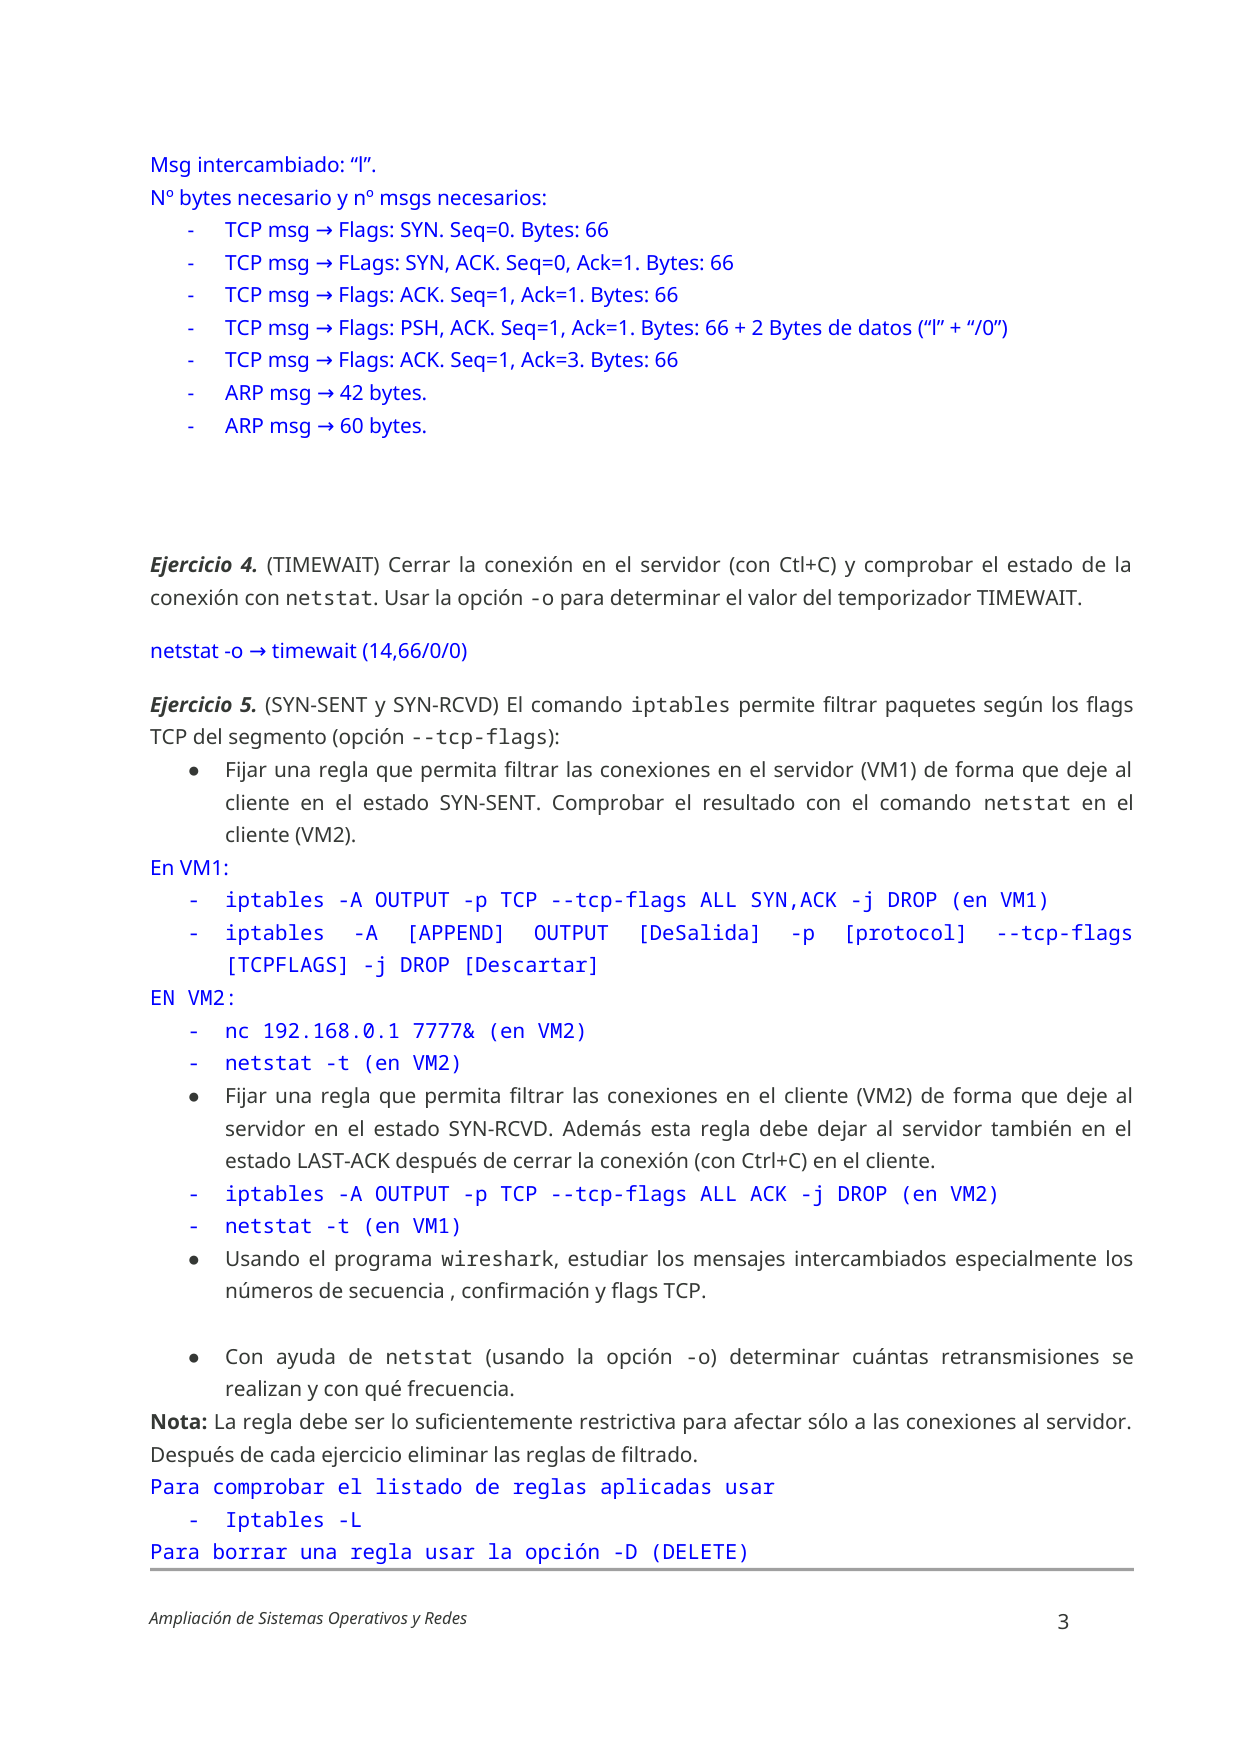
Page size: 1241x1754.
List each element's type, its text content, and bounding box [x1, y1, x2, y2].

list Usando el programa wireshark, estudiar los mensajes intercambiados especialmente los números de secuencia , confirmación y flags TCP. [187, 1244, 1134, 1305]
list iptables -A [APPEND] OUTPUT [DeSalida] -p [protocol] --tcp-flags [TCPFLAGS] -j DROP [Descartar] [187, 918, 1134, 979]
text Nº bytes necesario y nº msgs necesarios: [150, 183, 1134, 211]
list TCP msg → Flags: PSH, ACK. Seq=1, Ack=1. Bytes: 66 + 2 Bytes de datos (“l” + “/0”) [187, 313, 1134, 341]
text Para comprobar el listado de reglas aplicadas usar [150, 1472, 1134, 1501]
list iptables -A OUTPUT -p TCP --tcp-flags ALL ACK -j DROP (en VM2) [187, 1179, 1134, 1207]
list TCP msg → Flags: ACK. Seq=1, Ack=3. Bytes: 66 [187, 346, 1134, 374]
text Nota: La regla debe ser lo suficientemente restrictiva para afectar sólo a las conexiones al servidor. Después de cada ejercicio eliminar las reglas de filtrado. [150, 1407, 1134, 1468]
list iptables -A OUTPUT -p TCP --tcp-flags ALL SYN,ACK -j DROP (en VM1) [187, 885, 1134, 914]
text Ejercicio 5. (SYN-SENT y SYN-RCVD) El comando iptables permite filtrar paquetes según los flags TCP del segmento (opción --tcp-flags): [150, 690, 1134, 751]
list Con ayuda de netstat (usando la opción -o) determinar cuántas retransmisiones se realizan y con qué frecuencia. [187, 1342, 1134, 1403]
text EN VM2: [150, 983, 1134, 1012]
list netstat -t (en VM1) [187, 1211, 1134, 1240]
list Iptables -L [187, 1505, 1134, 1533]
list Fijar una regla que permita filtrar las conexiones en el servidor (VM1) de forma que deje al cliente en el estado SYN-SENT. Comprobar el resultado con el comando netstat en el cliente (VM2). [187, 755, 1134, 849]
list netstat -t (en VM2) [187, 1048, 1134, 1077]
list nc 192.168.0.1 7777& (en VM2) [187, 1016, 1134, 1044]
text Msg intercambiado: “l”. [150, 150, 1134, 178]
list TCP msg → Flags: SYN. Seq=0. Bytes: 66 [187, 215, 1134, 244]
list Fijar una regla que permita filtrar las conexiones en el cliente (VM2) de forma que deje al servidor en el estado SYN-RCVD. Además esta regla debe dejar al servidor también en el estado LAST-ACK después de cerrar la conexión (con Ctrl+C) en el cliente. [187, 1081, 1134, 1175]
list TCP msg → Flags: ACK. Seq=1, Ack=1. Bytes: 66 [187, 280, 1134, 309]
list TCP msg → FLags: SYN, ACK. Seq=0, Ack=1. Bytes: 66 [187, 248, 1134, 276]
list ARP msg → 60 bytes. [187, 411, 1134, 439]
text En VM1: [150, 853, 1134, 881]
text Ejercicio 4. (TIMEWAIT) Cerrar la conexión en el servidor (con Ctl+C) y comprobar el estado de la conexión con netstat. Usar la opción -o para determinar el valor del temporizador TIMEWAIT. [150, 550, 1134, 611]
text Para borrar una regla usar la opción -D (DELETE) [150, 1537, 1134, 1566]
text netstat -o → timewait (14,66/0/0) [150, 636, 1134, 665]
list ARP msg → 42 bytes. [187, 378, 1134, 407]
